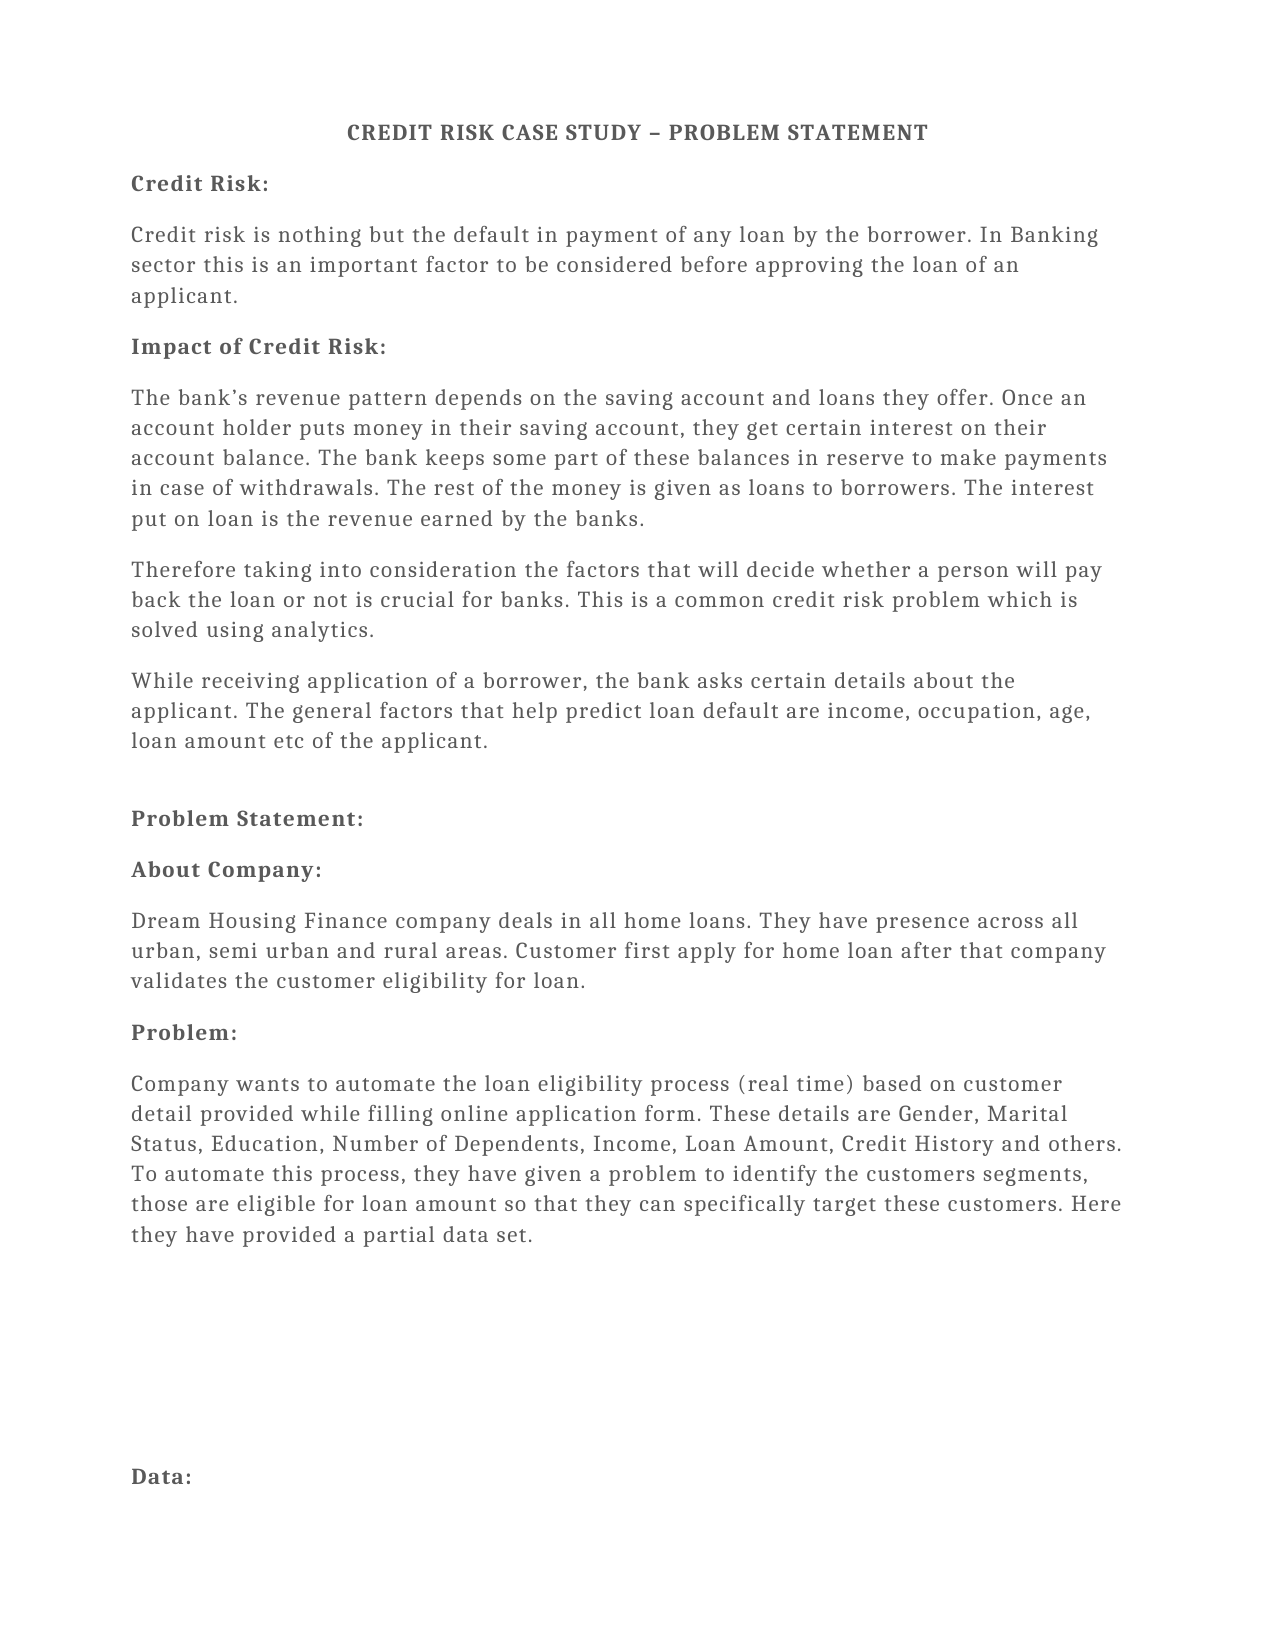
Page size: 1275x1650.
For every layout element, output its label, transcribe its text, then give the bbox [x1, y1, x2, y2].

subtitle About Company: [131, 857, 1125, 883]
subtitle CREDIT RISK CASE STUDY – PROBLEM STATEMENT [150, 120, 1125, 146]
subtitle Company wants to automate the loan eligibility process (real time) based on customer detail provided while filling online application form. These details are Gender, Marital Status, Education, Number of Dependents, Income, Loan Amount, Credit History and others. To automate this process, they have given a problem to identify the customers segments, those are eligible for loan amount so that they can specifically target these customers. Here they have provided a partial data set. [131, 1070, 1125, 1248]
subtitle Dream Housing Finance company deals in all home loans. They have presence across all urban, semi urban and rural areas. Customer first apply for home loan after that company validates the customer eligibility for loan. [131, 908, 1125, 994]
subtitle Data: [131, 1464, 1125, 1490]
subtitle Problem Statement: [131, 806, 1125, 832]
subtitle Credit risk is nothing but the default in payment of any loan by the borrower. In Banking sector this is an important factor to be considered before approving the loan of an applicant. [131, 222, 1125, 309]
subtitle Credit Risk: [131, 171, 1125, 197]
subtitle While receiving application of a borrower, the bank asks certain details about the applicant. The general factors that help predict loan default are income, occupation, age, loan amount etc of the applicant. [131, 668, 1125, 755]
subtitle The bank’s revenue pattern depends on the saving account and loans they offer. Once an account holder puts money in their saving account, they get certain interest on their account balance. The bank keeps some part of these balances in reserve to make payments in case of withdrawals. The rest of the money is given as loans to borrowers. The interest put on loan is the revenue earned by the banks. [131, 384, 1125, 532]
subtitle Problem: [131, 1019, 1125, 1046]
subtitle Therefore taking into consideration the factors that will decide whether a person will pay back the loan or not is crucial for banks. This is a common credit risk problem which is solved using analytics. [131, 556, 1125, 643]
subtitle Impact of Credit Risk: [131, 333, 1125, 360]
